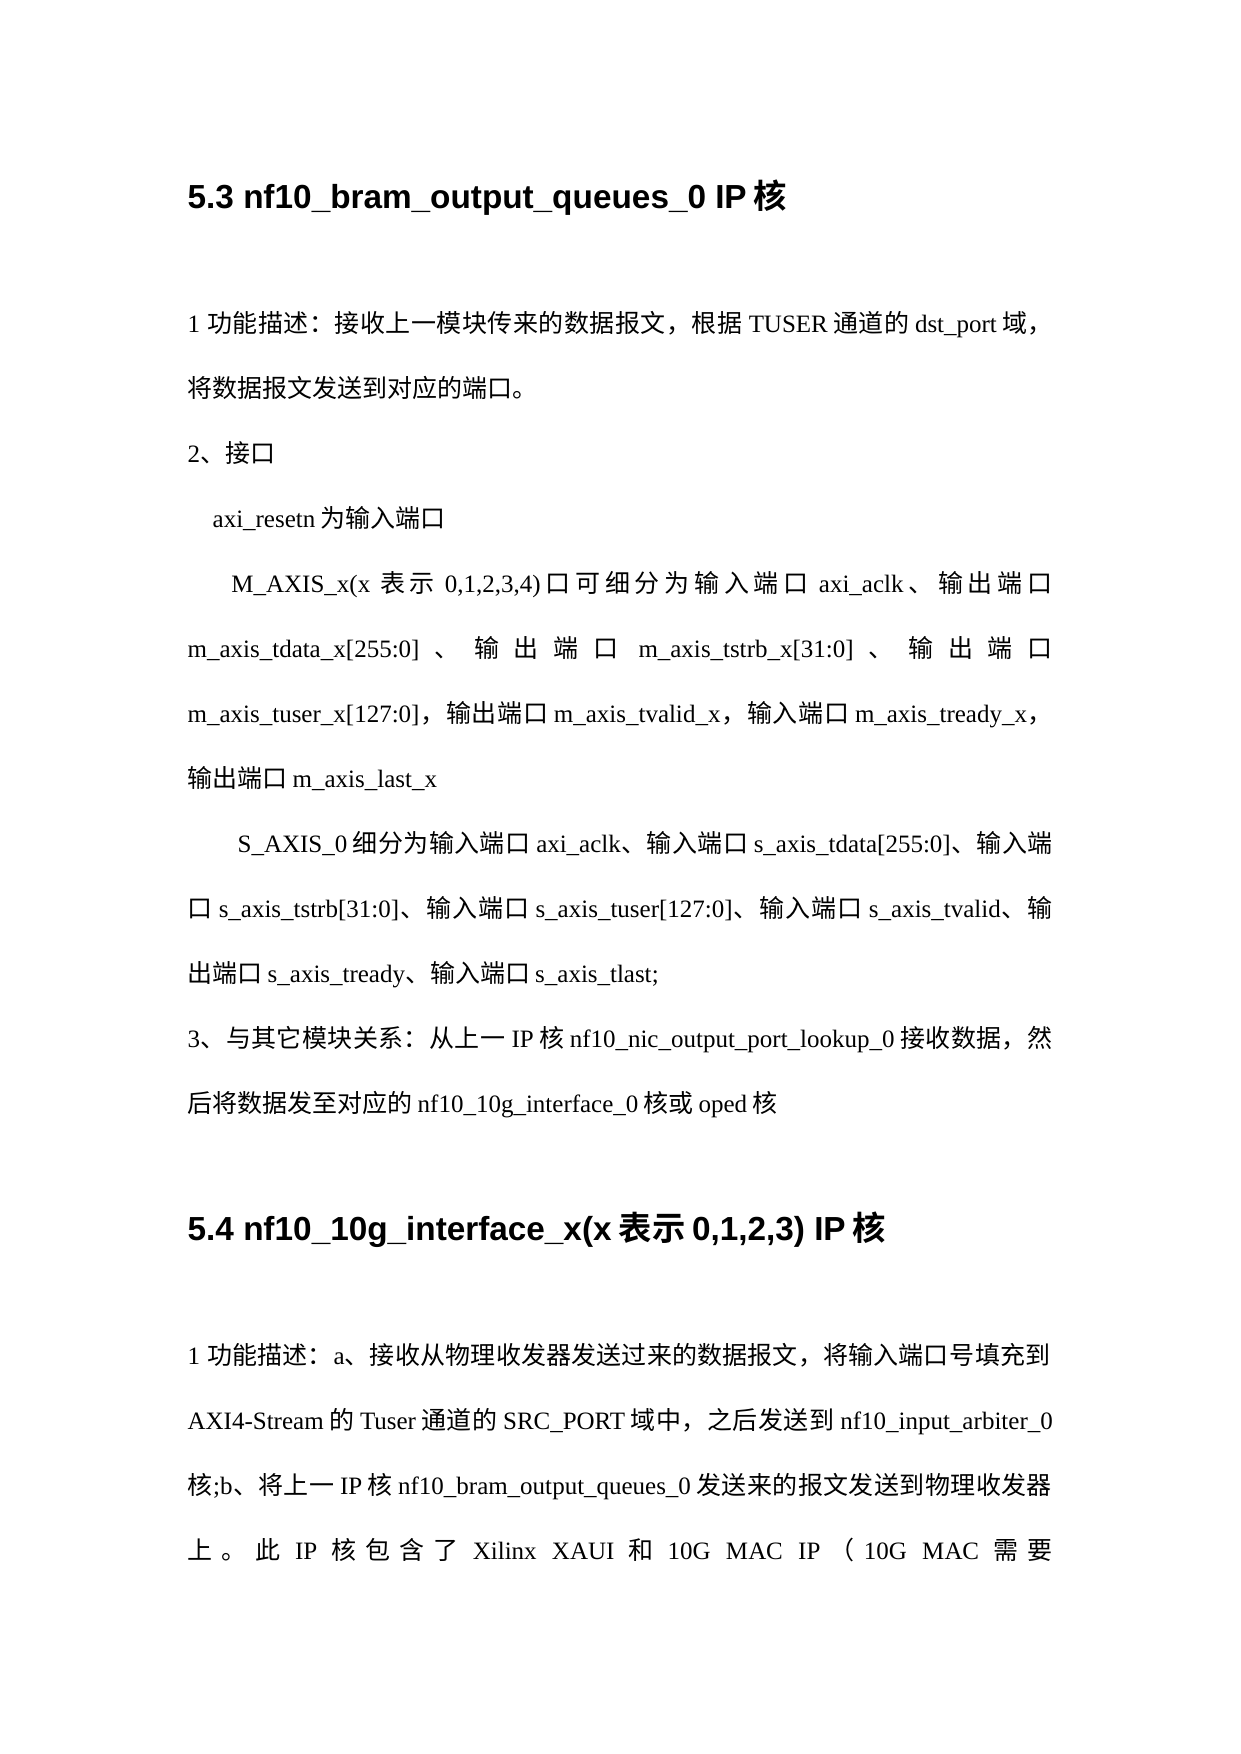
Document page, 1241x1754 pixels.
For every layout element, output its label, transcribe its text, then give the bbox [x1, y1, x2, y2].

subtitle 5.4 nf10__interface_x(x表示0,1,2,3) IP核 [187, 1194, 1053, 1259]
text 1 功能描述：接收上一模块传来的数据报文，根据TUSER通道的dst_port域，将数据报文发送到对应的端口。 [187, 289, 1053, 419]
text 3、与其它模块关系：从上一IP核nf10_nic_output_port_lookup_0接收数据，然后将数据发至对应的nf10__interface_0核或oped核 [187, 1004, 1053, 1134]
text S_AXIS_0细分为输入端口axi_aclk、输入端口s_axis_tdata[255:0]、输入端口s_axis_tstrb[31:0]、输入端口s_axis_tuser[127:0]、输入端口s_axis_tvalid、输出端口s_axis_tready、输入端口s_axis_tlast; [187, 809, 1053, 1004]
text M_AXIS_x(x表示0,1,2,3,4)口可细分为输入端口axi_aclk、输出端口m_axis_tdata_x[255:0]、输出端口m_axis_tstrb_x[31:0]、输出端口m_axis_tuser_x[127:0]，输出端口m_axis_tvalid_x，输入端口m_axis_tready_x，输出端口m_axis_last_x [187, 549, 1053, 809]
subtitle 5.3 nf10_bram_output_queues_0 IP核 [187, 162, 1053, 227]
text axi_resetn为输入端口 [187, 484, 1053, 549]
text 2、接口 [187, 419, 1053, 484]
